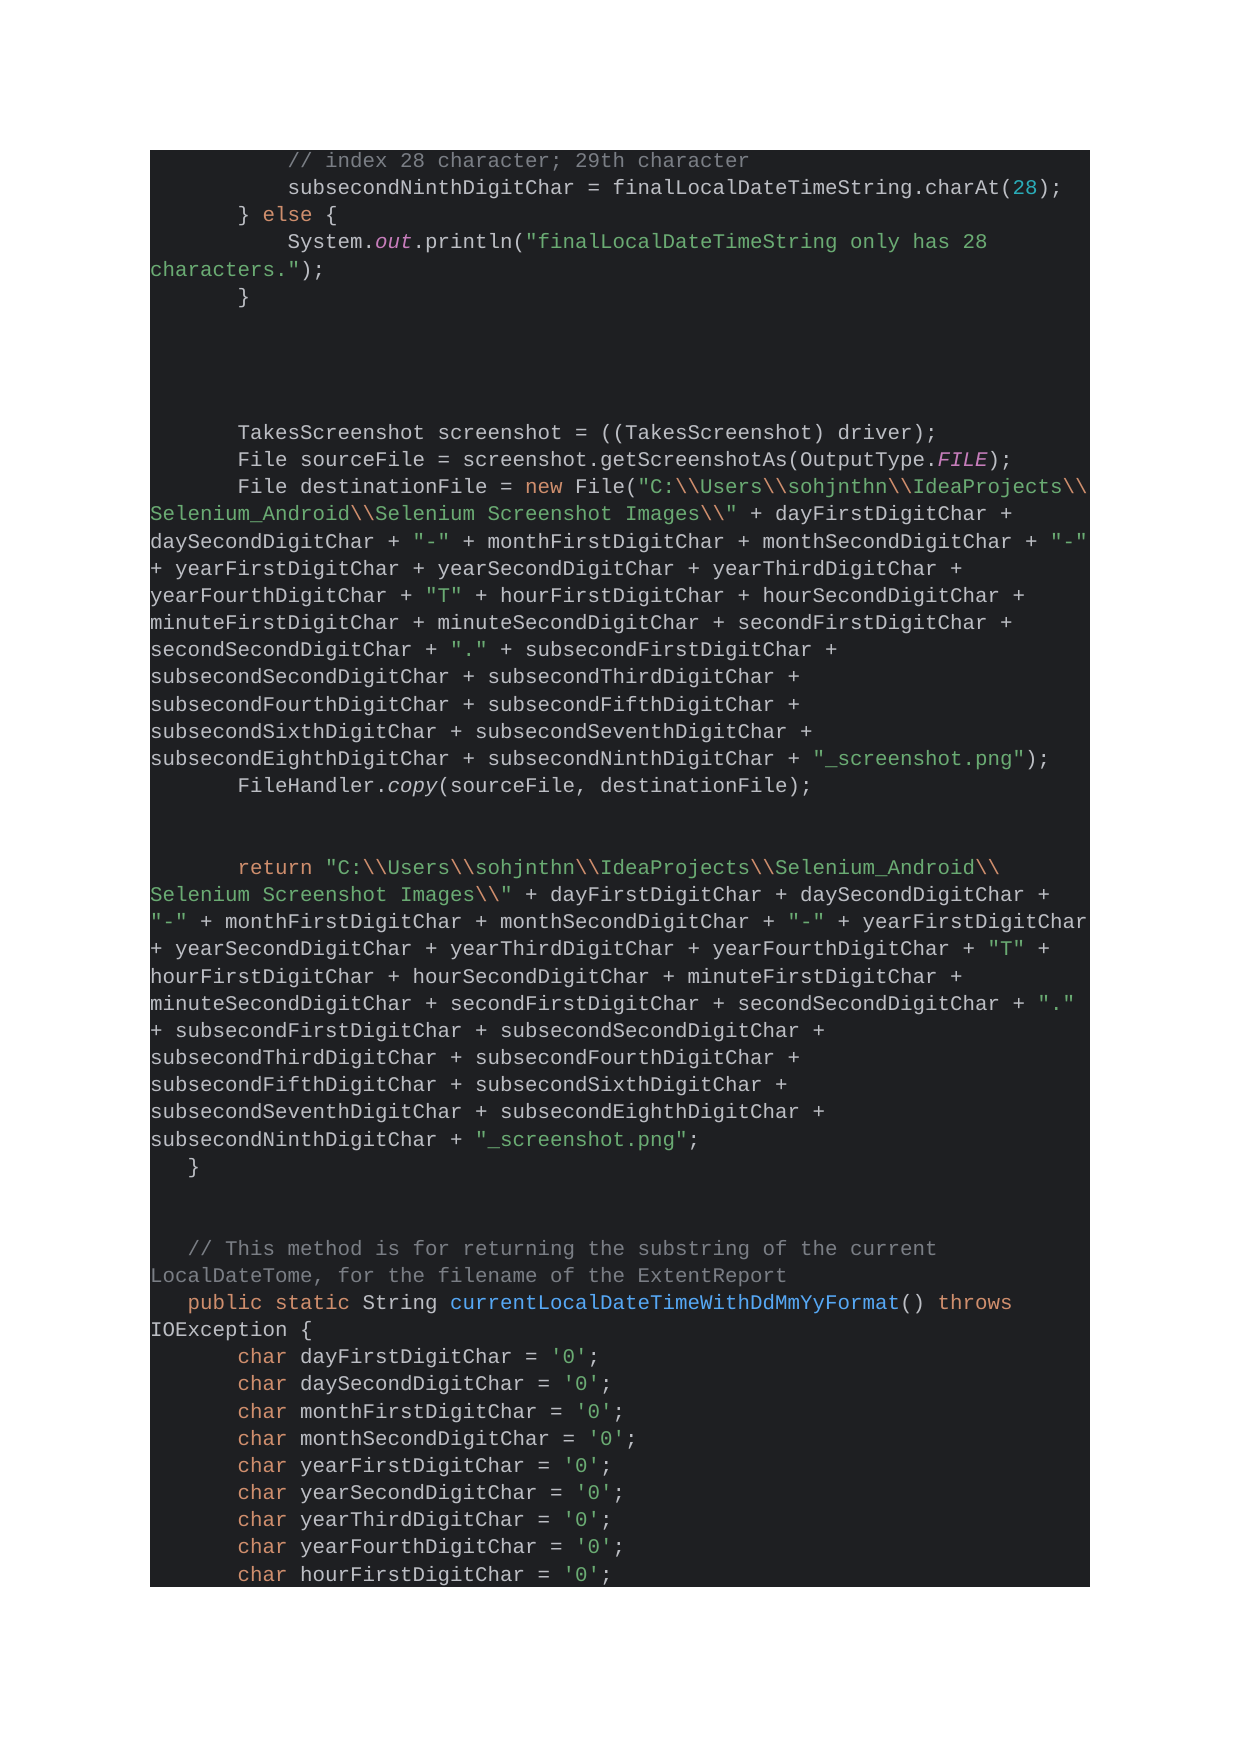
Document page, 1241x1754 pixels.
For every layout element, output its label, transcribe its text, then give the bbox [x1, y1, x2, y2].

text char daySecondDigitChar = '0'; [150, 1373, 1090, 1397]
text char yearFirstDigitChar = '0'; [150, 1455, 1090, 1479]
text char hourFirstDigitChar = '0'; [150, 1564, 1090, 1587]
text System.out.println("finalLocalDateTimeString only has 28 characters."); [150, 232, 1090, 282]
text // index 28 character; 29th character [150, 150, 1090, 174]
text } else { [150, 204, 1090, 228]
text return "C:\\Users\\sohjnthn\\IdeaProjects\\Selenium_Android\\Selenium Screenshot Images\\" + dayFirstDigitChar + daySecondDigitChar + "-" + monthFirstDigitChar + monthSecondDigitChar + "-" + yearFirstDigitChar + yearSecondDigitChar + yearThirdDigitChar + yearFourthDigitChar + "T" + hourFirstDigitChar + hourSecondDigitChar + minuteFirstDigitChar + minuteSecondDigitChar + secondFirstDigitChar + secondSecondDigitChar + "." + subsecondFirstDigitChar + subsecondSecondDigitChar + subsecondThirdDigitChar + subsecondFourthDigitChar + subsecondFifthDigitChar + subsecondSixthDigitChar + subsecondSeventhDigitChar + subsecondEighthDigitChar + subsecondNinthDigitChar + "_screenshot.png"; [150, 857, 1090, 1152]
text File destinationFile = new File("C:\\Users\\sohjnthn\\IdeaProjects\\Selenium_Android\\Selenium Screenshot Images\\" + dayFirstDigitChar + daySecondDigitChar + "-" + monthFirstDigitChar + monthSecondDigitChar + "-" + yearFirstDigitChar + yearSecondDigitChar + yearThirdDigitChar + yearFourthDigitChar + "T" + hourFirstDigitChar + hourSecondDigitChar + minuteFirstDigitChar + minuteSecondDigitChar + secondFirstDigitChar + secondSecondDigitChar + "." + subsecondFirstDigitChar + subsecondSecondDigitChar + subsecondThirdDigitChar + subsecondFourthDigitChar + subsecondFifthDigitChar + subsecondSixthDigitChar + subsecondSeventhDigitChar + subsecondEighthDigitChar + subsecondNinthDigitChar + "_screenshot.png"); [150, 476, 1090, 772]
text File sourceFile = screenshot.getScreenshotAs(OutputType.FILE); [150, 449, 1090, 473]
text char monthSecondDigitChar = '0'; [150, 1428, 1090, 1451]
text subsecondNinthDigitChar = finalLocalDateTimeString.charAt(28); [150, 177, 1090, 201]
text } [150, 286, 1090, 309]
text char dayFirstDigitChar = '0'; [150, 1346, 1090, 1370]
text // This method is for returning the substring of the current LocalDateTome, for the filename of the ExtentReport [150, 1237, 1090, 1288]
text char yearSecondDigitChar = '0'; [150, 1482, 1090, 1506]
text TakesScreenshot screenshot = ((TakesScreenshot) driver); [150, 422, 1090, 446]
text public static String currentLocalDateTimeWithDdMmYyFormat() throws IOException { [150, 1292, 1090, 1343]
text char yearFourthDigitChar = '0'; [150, 1537, 1090, 1560]
text char yearThirdDigitChar = '0'; [150, 1509, 1090, 1533]
text FileHandler.copy(sourceFile, destinationFile); [150, 775, 1090, 799]
text } [150, 1156, 1090, 1179]
text char monthFirstDigitChar = '0'; [150, 1401, 1090, 1424]
